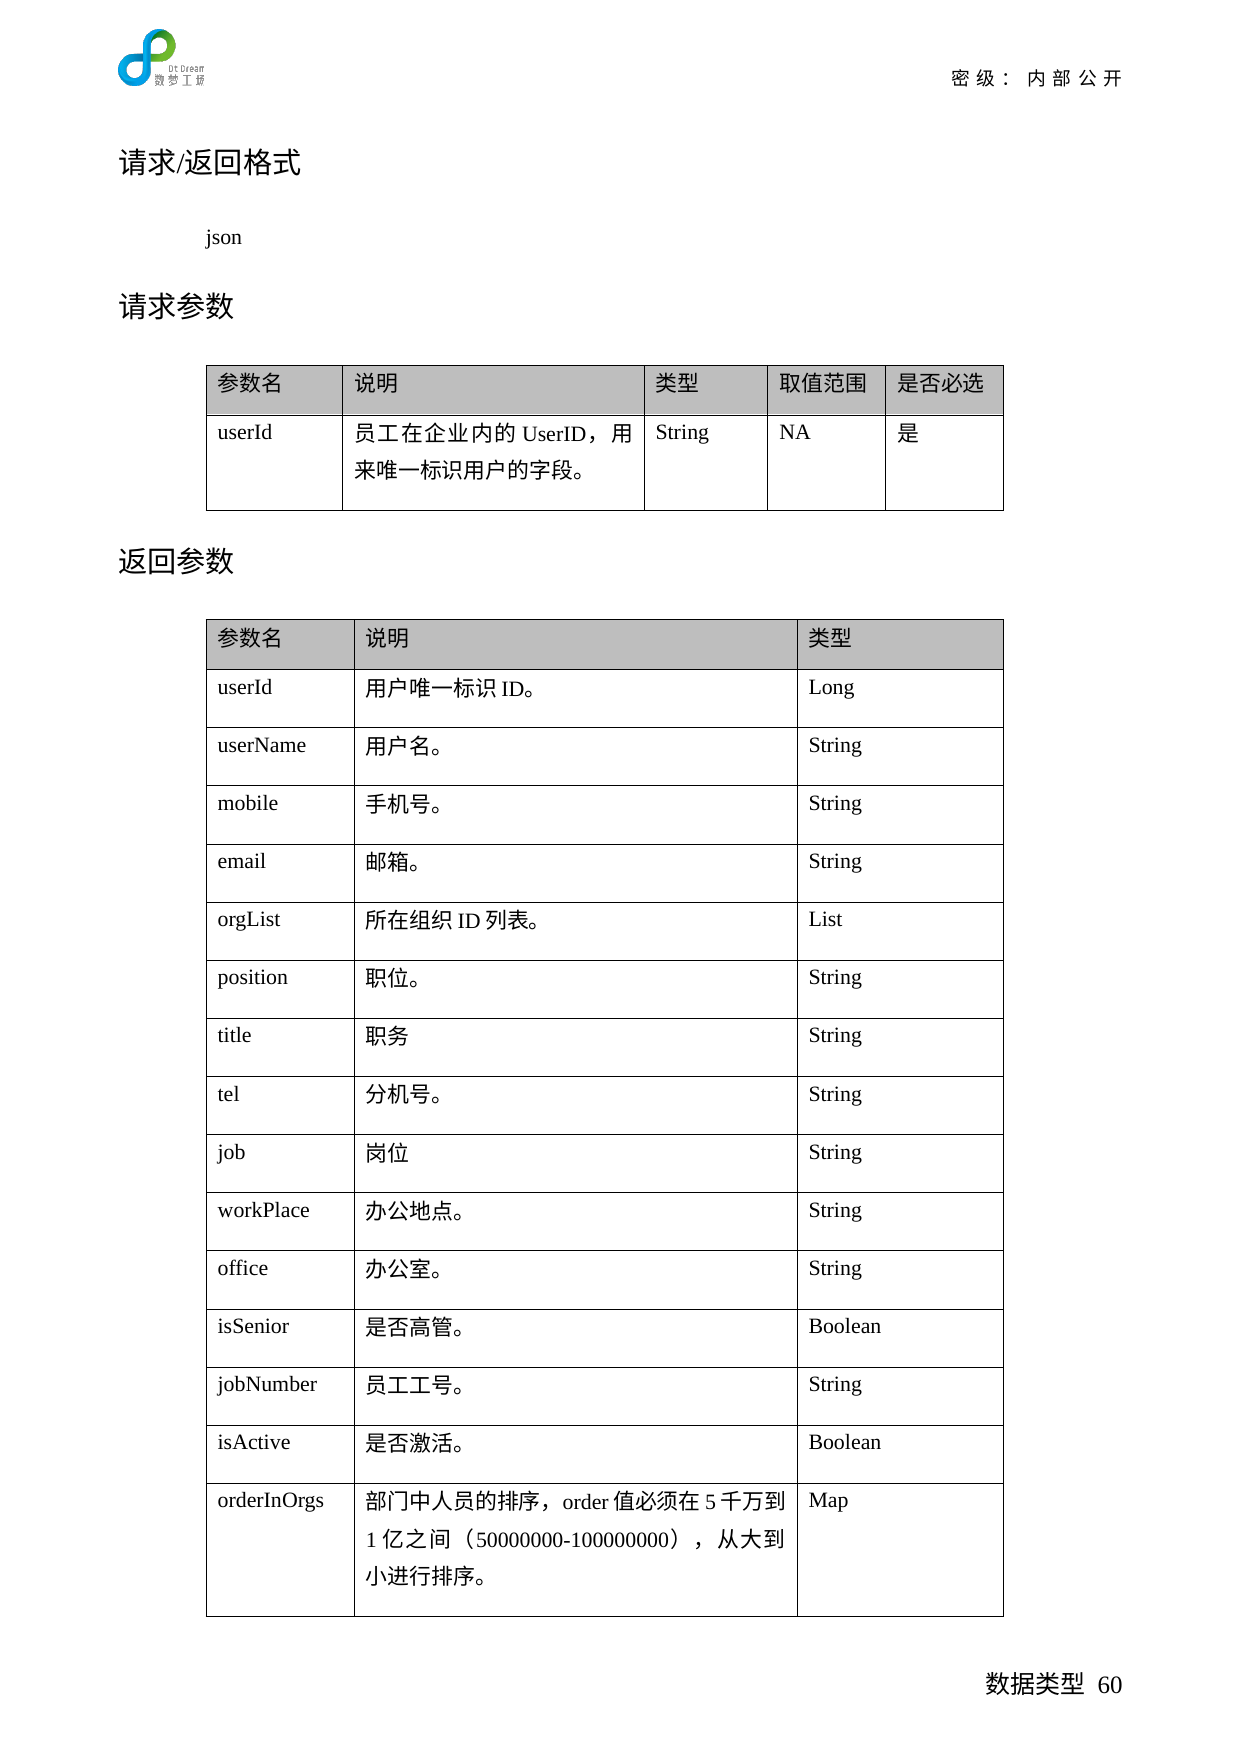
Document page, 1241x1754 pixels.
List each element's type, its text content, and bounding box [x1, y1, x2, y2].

table_cell 办公室。 [355, 1251, 797, 1308]
table_cell 所在组织ID列表。 [355, 903, 797, 960]
table_cell List [798, 903, 1003, 960]
table_cell Boolean [798, 1310, 1003, 1367]
table_cell 办公地点。 [355, 1193, 797, 1250]
table_cell 部门中人员的排序，order值必须在5千万到1亿之间（50000000-100000000），从大到小进行排序。 [355, 1484, 797, 1616]
table_cell 是否高管。 [355, 1310, 797, 1367]
table_cell job [207, 1135, 354, 1192]
table_cell String [645, 416, 767, 510]
table_cell userId [207, 416, 342, 510]
table_cell String [798, 1193, 1003, 1250]
text 返回参数 [118, 527, 1122, 592]
table_cell isSenior [207, 1310, 354, 1367]
text 请求参数 [118, 273, 1122, 338]
table_cell NA [768, 416, 885, 510]
table_cell userName [207, 728, 354, 785]
table_cell 岗位 [355, 1135, 797, 1192]
table_cell 用户唯一标识ID。 [355, 670, 797, 727]
table_cell userId [207, 670, 354, 727]
picture [127, 62, 142, 77]
text 请求/返回格式 [118, 128, 1122, 193]
table_cell String [798, 961, 1003, 1018]
table_header 是否必选 [886, 366, 1003, 414]
table_cell Boolean [798, 1426, 1003, 1483]
table_header 参数名 [207, 366, 342, 414]
table_cell jobNumber [207, 1368, 354, 1425]
table_cell Long [798, 670, 1003, 727]
text json [206, 220, 1122, 253]
table_cell orgList [207, 903, 354, 960]
table_cell 是 [886, 416, 1003, 510]
table_cell String [798, 1077, 1003, 1134]
table_header 说明 [343, 366, 644, 414]
table_cell office [207, 1251, 354, 1308]
table_cell position [207, 961, 354, 1018]
table_cell 员工工号。 [355, 1368, 797, 1425]
table_cell String [798, 786, 1003, 843]
picture [118, 76, 127, 86]
table_cell 是否激活。 [355, 1426, 797, 1483]
table_cell tel [207, 1077, 354, 1134]
table_cell email [207, 845, 354, 902]
table_header 类型 [645, 366, 767, 414]
table_header 说明 [355, 620, 797, 669]
table_cell workPlace [207, 1193, 354, 1250]
table_cell 员工在企业内的UserID，用来唯一标识用户的字段。 [343, 416, 644, 510]
table_cell isActive [207, 1426, 354, 1483]
table_header 类型 [798, 620, 1003, 669]
table_header 取值范围 [768, 366, 885, 414]
table_header 参数名 [207, 620, 354, 669]
table_cell String [798, 1019, 1003, 1076]
table_cell String [798, 845, 1003, 902]
picture [118, 29, 152, 63]
table_cell String [798, 1251, 1003, 1308]
table_cell String [798, 728, 1003, 785]
picture [142, 29, 204, 86]
table_cell 职位。 [355, 961, 797, 1018]
table_cell 手机号。 [355, 786, 797, 843]
table_cell orderInOrgs [207, 1484, 354, 1616]
table_cell title [207, 1019, 354, 1076]
table_cell 分机号。 [355, 1077, 797, 1134]
table_cell String [798, 1135, 1003, 1192]
table_cell String [798, 1368, 1003, 1425]
table_cell 邮箱。 [355, 845, 797, 902]
table_cell mobile [207, 786, 354, 843]
table_cell Map [798, 1484, 1003, 1616]
table_cell 用户名。 [355, 728, 797, 785]
table_cell 职务 [355, 1019, 797, 1076]
